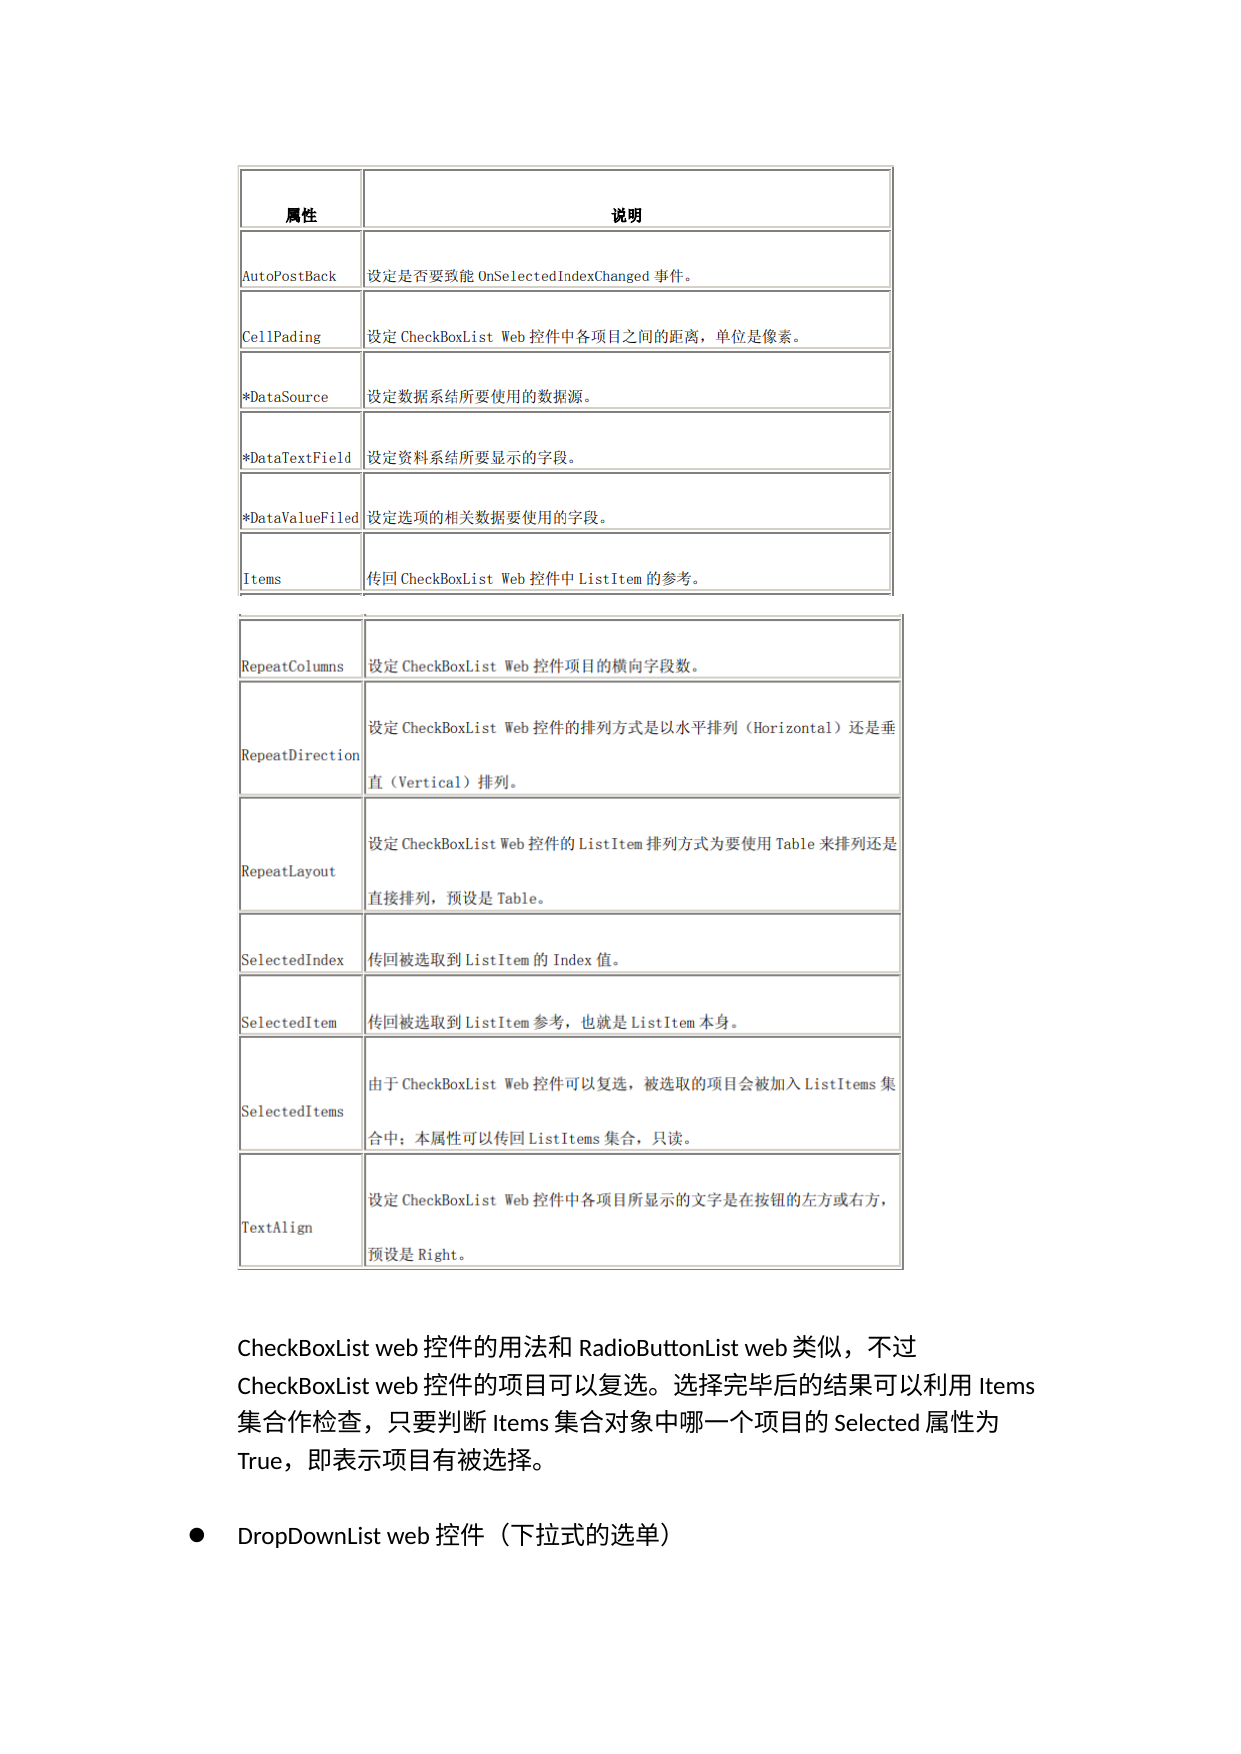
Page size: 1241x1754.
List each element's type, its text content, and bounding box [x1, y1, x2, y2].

picture [237, 164, 894, 596]
list DropDownList web控件（下拉式的选单） [187, 1514, 1053, 1552]
picture [237, 614, 907, 1270]
list CheckBoxList web控件的用法和RadioButtonList web类似，不过CheckBoxList web控件的项目可以复选。选择完毕后的结果可以利用Items集合作检查，只要判断Items集合对象中哪一个项目的Selected属性为True，即表示项目有被选择。 [237, 1327, 1053, 1477]
